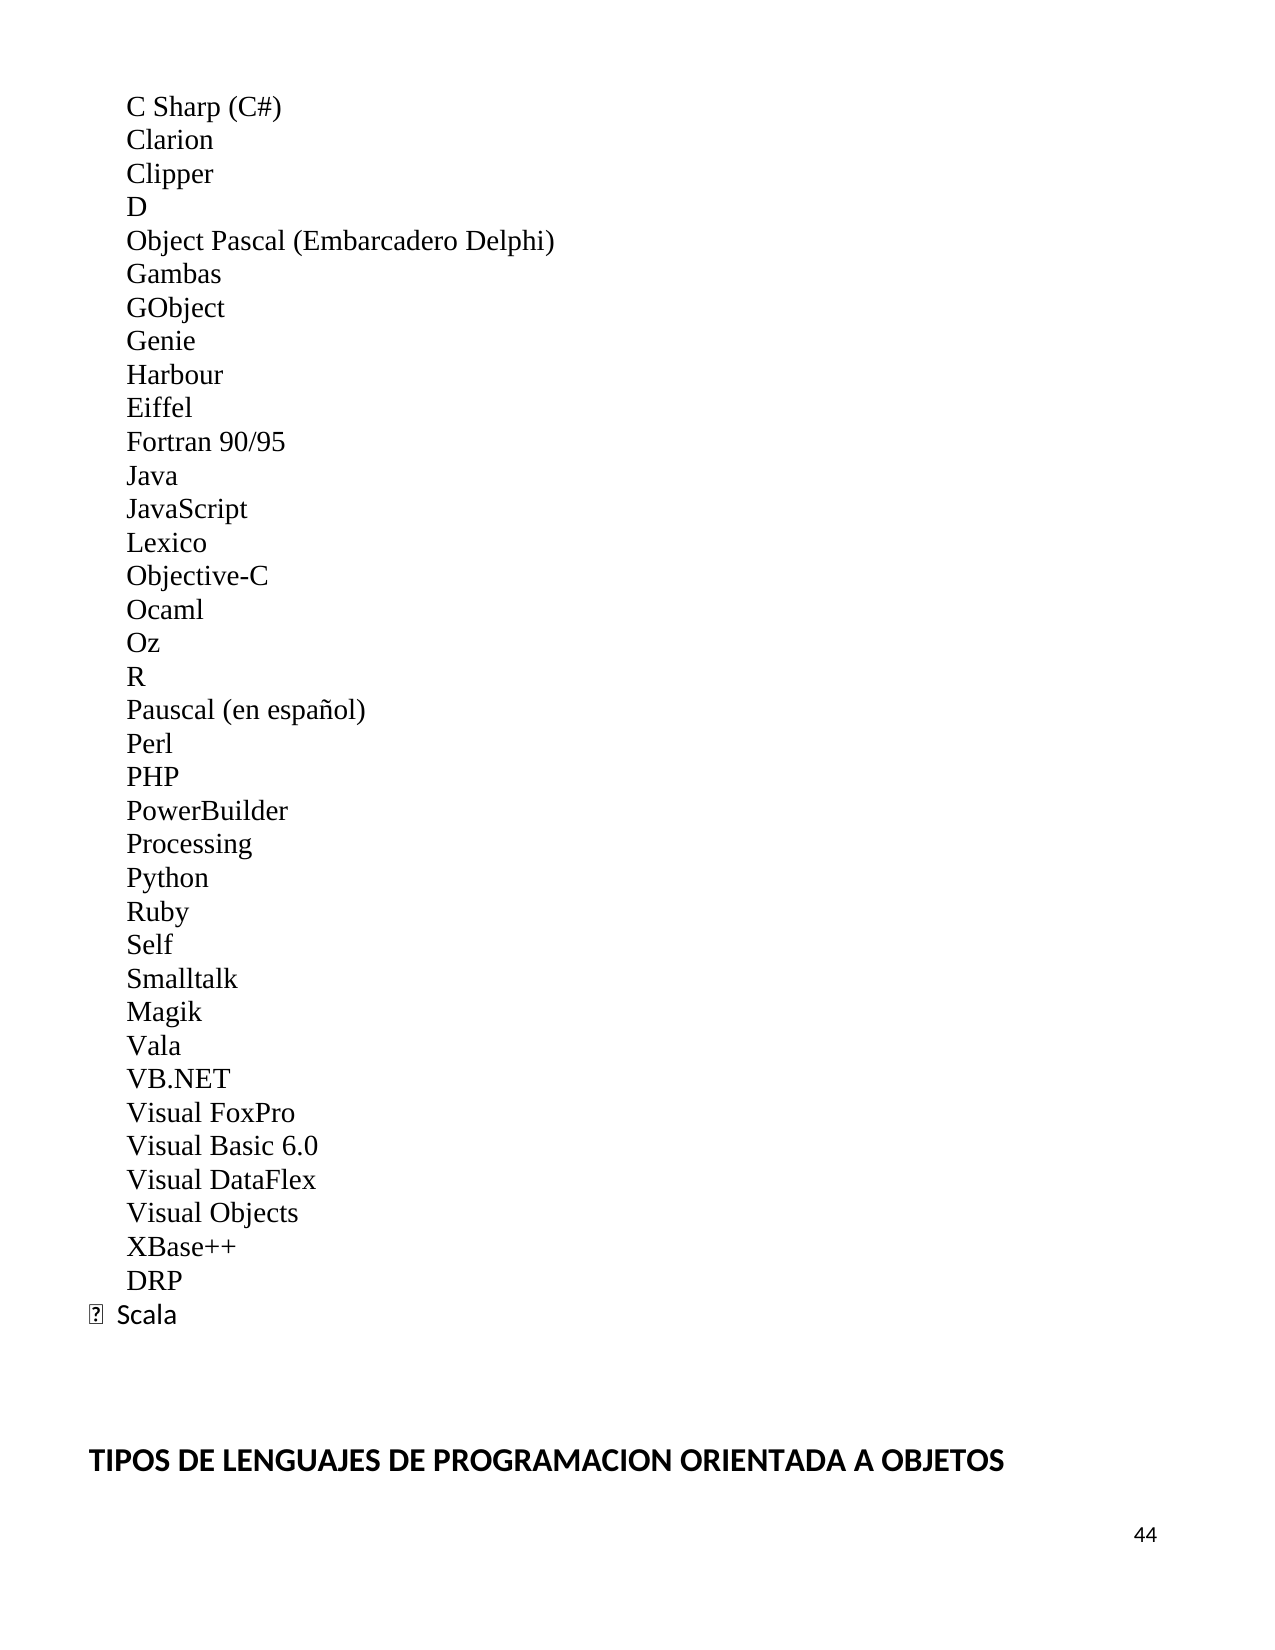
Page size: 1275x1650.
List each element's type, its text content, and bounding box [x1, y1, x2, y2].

text  Python [89, 860, 1157, 894]
text  Fortran 90/95 [89, 424, 1157, 458]
text  GObject [89, 290, 1157, 323]
text  Magik [89, 994, 1157, 1028]
text  Lexico [89, 525, 1157, 558]
text  JavaScript [89, 491, 1157, 525]
text  Smalltalk [89, 961, 1157, 994]
text  Harbour [89, 357, 1157, 391]
text  Objective-C [89, 558, 1157, 592]
text  Scala [89, 1296, 1157, 1332]
text  Object Pascal (Embarcadero Delphi) [89, 223, 1157, 256]
text  Visual FoxPro [89, 1095, 1157, 1128]
text  Pauscal (en español) [89, 692, 1157, 726]
text  Oz [89, 625, 1157, 659]
text  Self [89, 927, 1157, 961]
text  Perl [89, 726, 1157, 759]
text  Visual DataFlex [89, 1162, 1157, 1196]
text  Genie [89, 323, 1157, 357]
text  Gambas [89, 256, 1157, 290]
text  Ocaml [89, 592, 1157, 625]
text  PowerBuilder [89, 793, 1157, 827]
text  D [89, 189, 1157, 223]
text  Visual Basic 6.0 [89, 1128, 1157, 1162]
text  PHP [89, 759, 1157, 793]
text TIPOS DE LENGUAJES DE PROGRAMACION ORIENTADA A OBJETOS [89, 1439, 1157, 1479]
text  R [89, 659, 1157, 692]
text  Vala [89, 1028, 1157, 1061]
text  Java [89, 458, 1157, 491]
text  Visual Objects [89, 1196, 1157, 1229]
text  Clarion [89, 122, 1157, 156]
text  XBase++ [89, 1229, 1157, 1263]
text  Clipper [89, 156, 1157, 189]
text  DRP [89, 1263, 1157, 1296]
text  Eiffel [89, 391, 1157, 424]
text  Processing [89, 827, 1157, 860]
text  Ruby [89, 894, 1157, 927]
text  C Sharp (C#) [89, 89, 1157, 122]
text  VB.NET [89, 1061, 1157, 1095]
